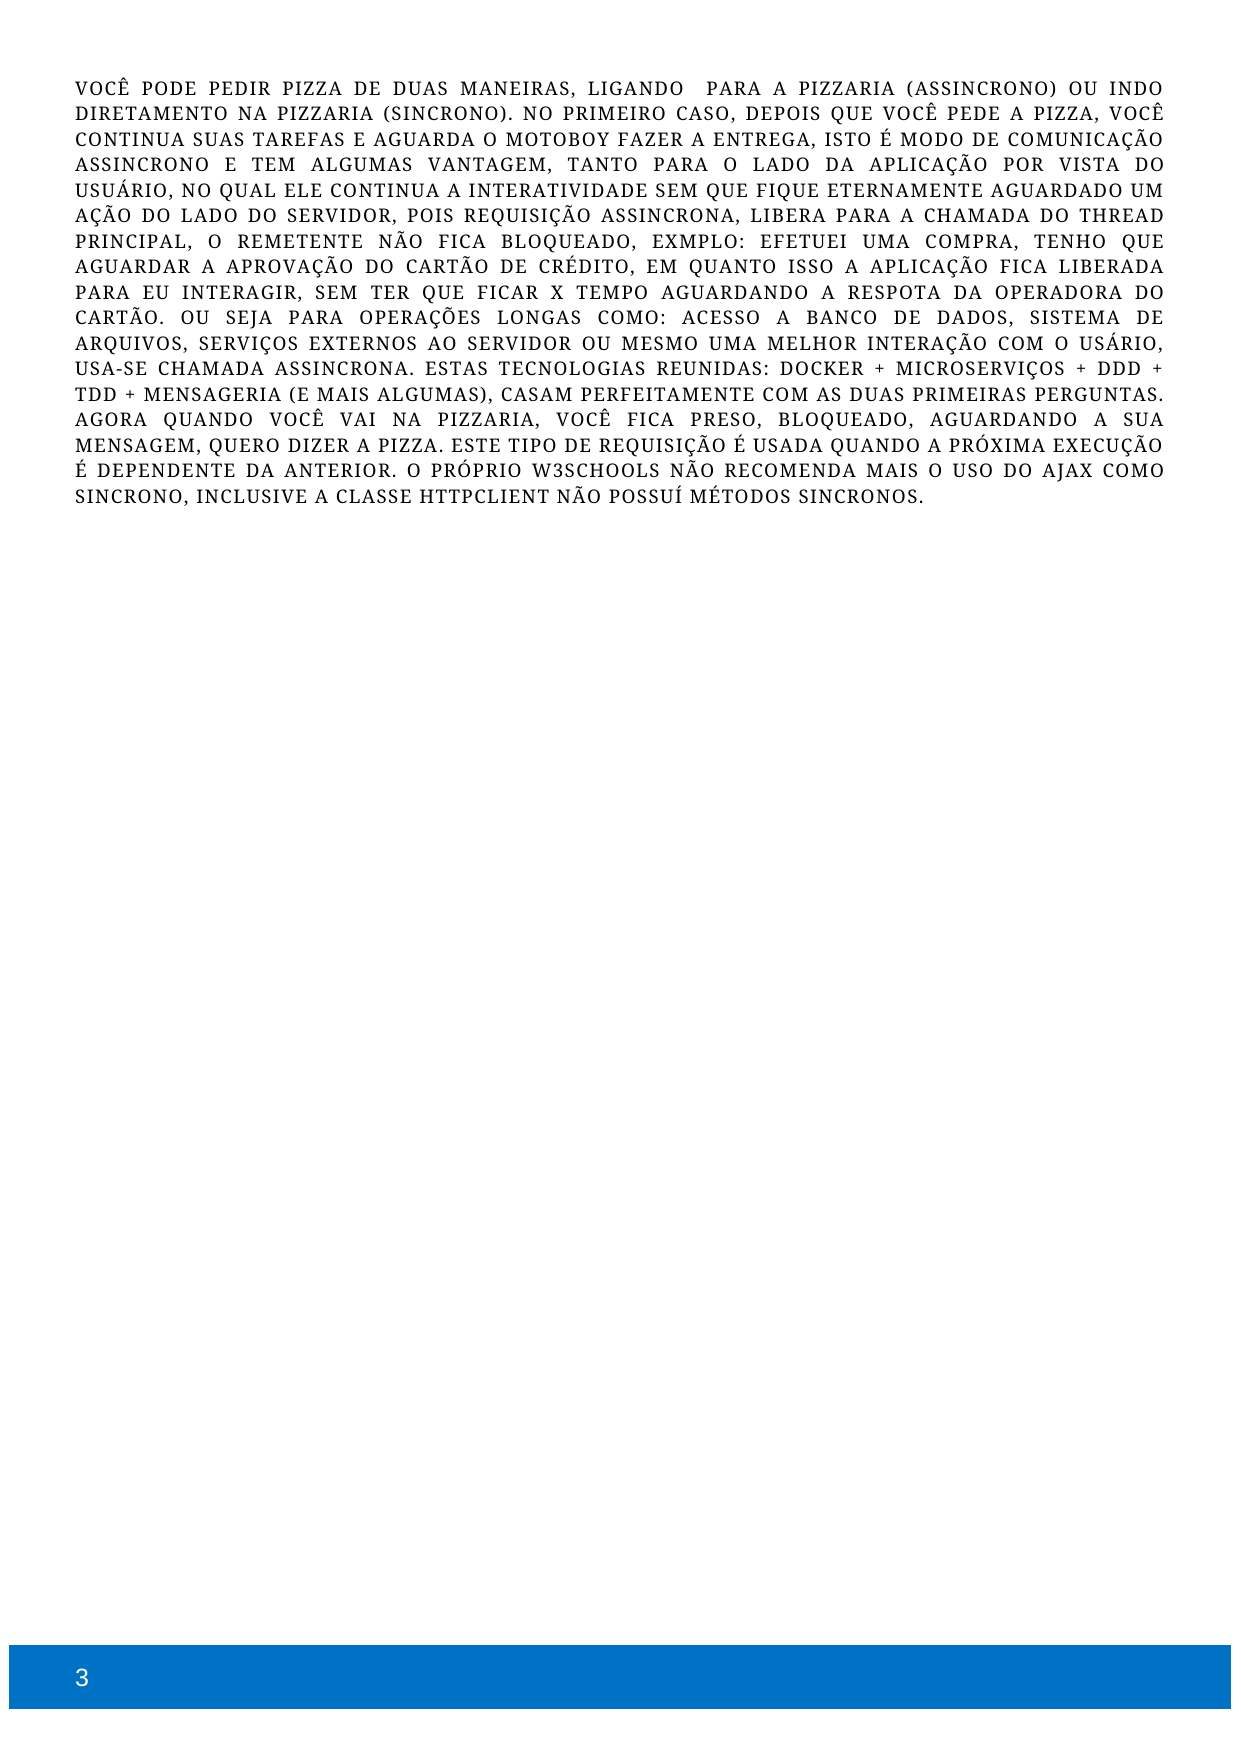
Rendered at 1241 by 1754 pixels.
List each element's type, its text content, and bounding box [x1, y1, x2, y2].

subtitle você pode pedir pizza de duas maneiras, ligando para a pizzaria (ASSINCRONO) ou indo diretamento na pizzaria (SINCRONO). No primeiro caso, depois que você pede a pizza, você continua suas tarefas e aguarda o motoboy fazer a entrega, isto é modo de comunicação assincrono e tem algumas vantagem, tanto para o lado da aplicação por vista do usuário, no qual ele continua a interatividade sem que fique eternamente aguardado um ação do lado do servidor, pois requisição assincrona, libera para a chamada do thread principal, o remetente não fica bloqueado, exmplo: efetuei uma compra, tenho que aguardar a aprovação do cartão de crédito, em quanto isso a aplicação fica liberada para eu interagir, sem ter que ficar X tempo aguardando a respota da operadora do cartão. Ou seja para operações longas como: acesso a banco de dados, sistema de arquivos, serviços externos ao servidor ou mesmo uma melhor interação com o usário, usa-se chamada assincrona. Estas tecnologias reunidas: DOCKER + MICROSERVIÇOS + DDD + TDD + MENSAGERIA (e mais algumas), casam perfeitamente com as duas primeiras perguntas. Agora quando você vai na pizzaria, você fica preso, bloqueado, aguardando a sua mensagem, quero dizer a pizza. Este tipo de requisição é usada quando a próxima execução é dependente da anterior. O próprio w3schools não recomenda mais o uso do AJAX como sincrono, inclusive a classe HttpClient não possuí métodos sincronos. [75, 75, 1165, 509]
